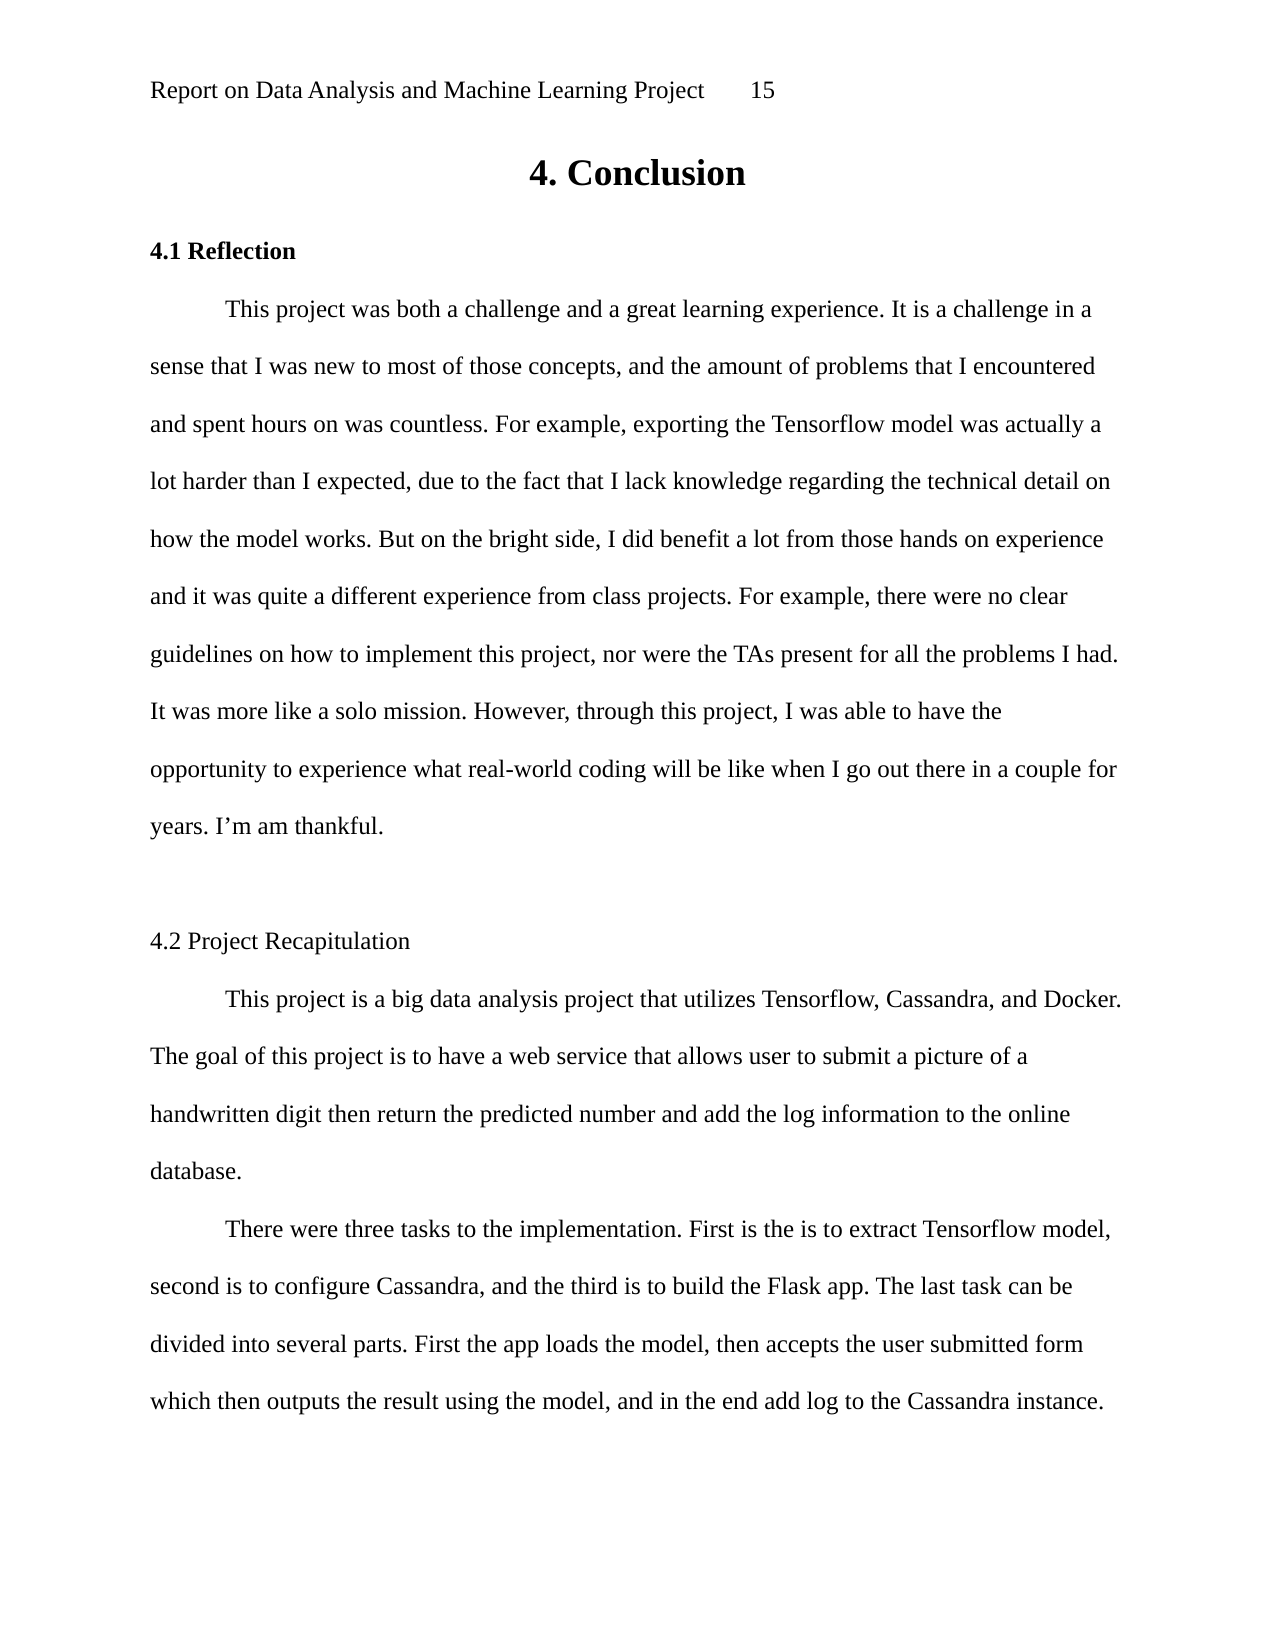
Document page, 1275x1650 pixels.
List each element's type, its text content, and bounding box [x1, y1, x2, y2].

text This project was both a challenge and a great learning experience. It is a challenge in a sense that I was new to most of those concepts, and the amount of problems that I encountered and spent hours on was countless. For example, exporting the Tensorflow model was actually a lot harder than I expected, due to the fact that I lack knowledge regarding the technical detail on how the model works. But on the bright side, I did benefit a lot from those hands on experience and it was quite a different experience from class projects. For example, there were no clear guidelines on how to implement this project, nor were the TAs present for all the problems I had. It was more like a solo mission. However, through this project, I was able to have the opportunity to experience what real-world coding will be like when I go out there in a couple for years. I’m am thankful. [150, 294, 1125, 840]
text This project is a big data analysis project that utilizes Tensorflow, Cassandra, and Docker. The goal of this project is to have a web service that allows user to submit a picture of a handwritten digit then return the predicted number and add the log information to the online database. [150, 984, 1125, 1185]
title 4. Conclusion [150, 150, 1125, 193]
text 4.2 Project Recapitulation [150, 926, 1125, 955]
text There were three tasks to the implementation. First is the is to extract Tensorflow model, second is to configure Cassandra, and the third is to build the Flask app. The last task can be divided into several parts. First the app loads the model, then accepts the user submitted form which then outputs the result using the model, and in the end add log to the Cassandra instance. [150, 1214, 1125, 1415]
text 4.1 Reflection [150, 236, 1125, 265]
